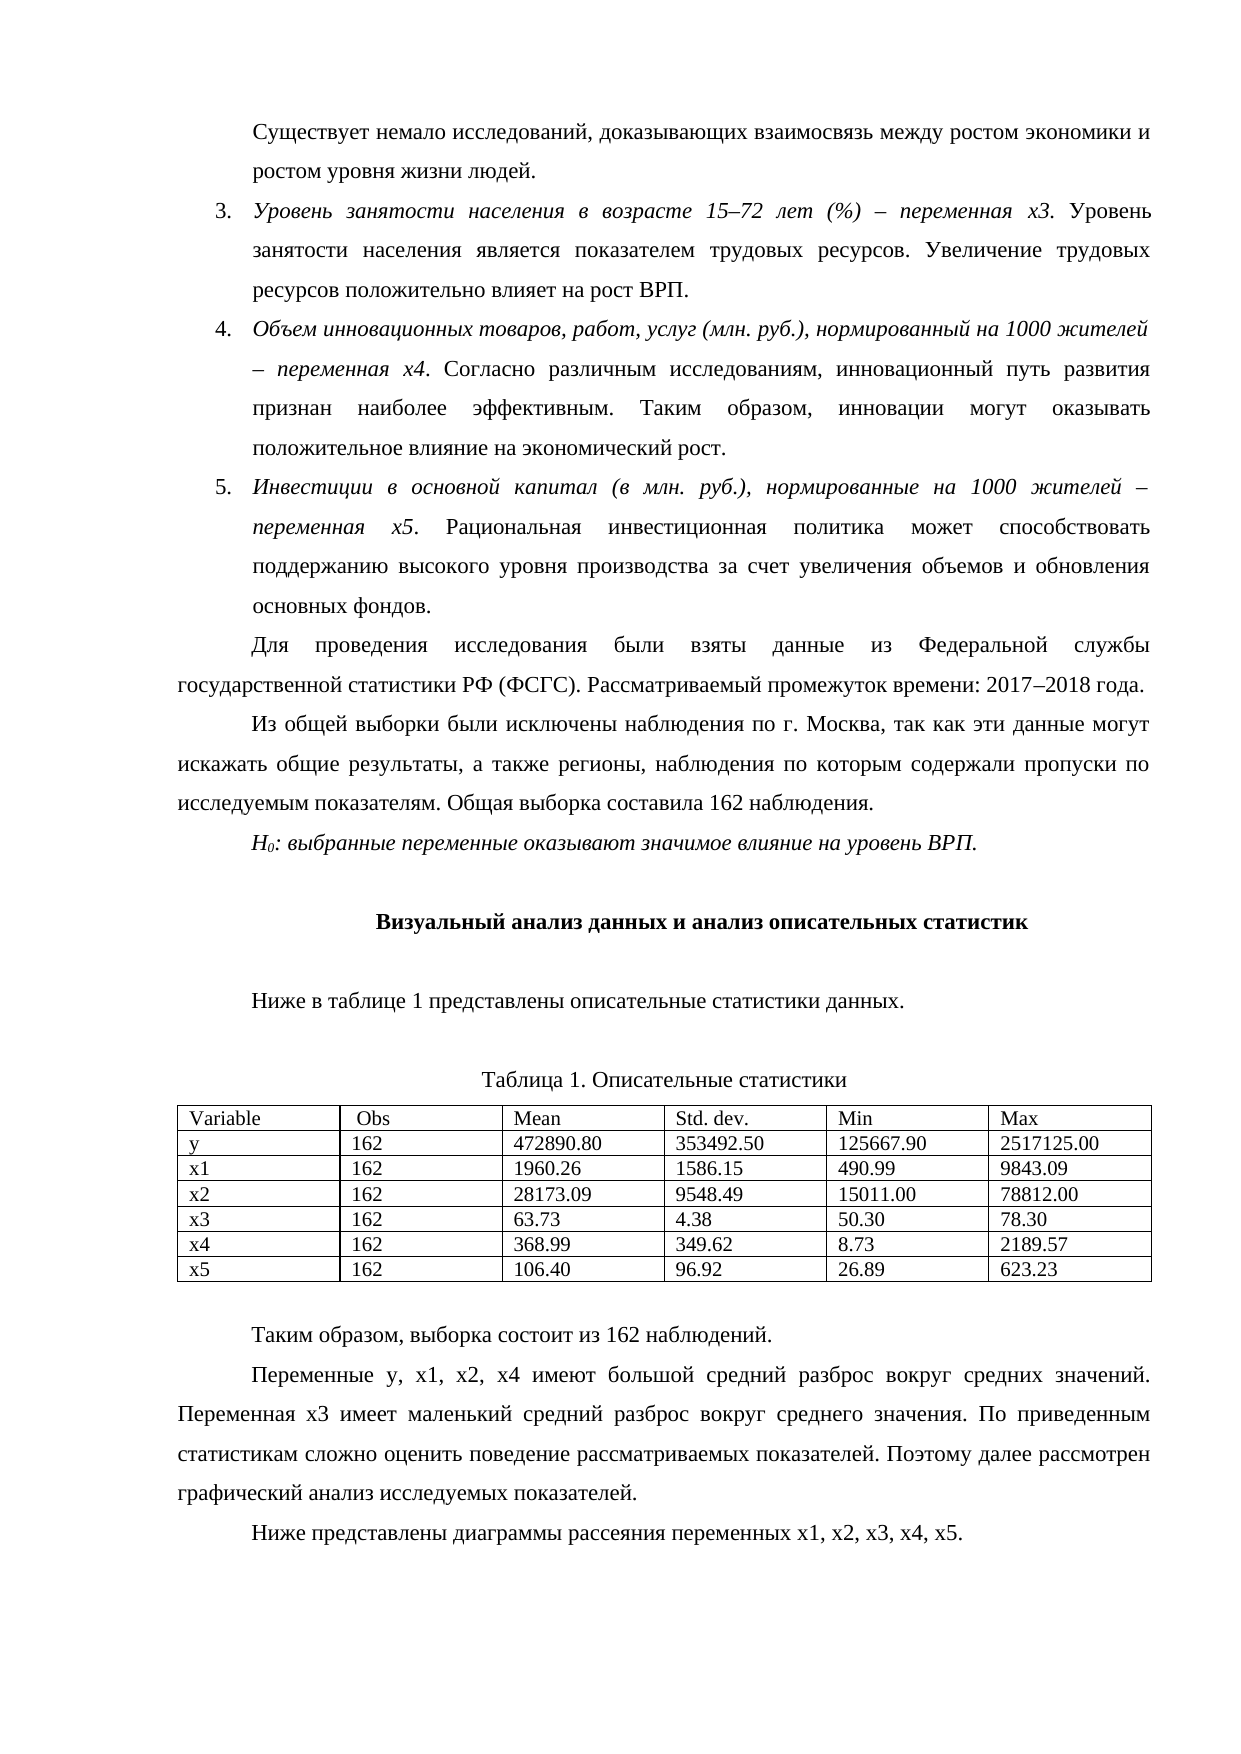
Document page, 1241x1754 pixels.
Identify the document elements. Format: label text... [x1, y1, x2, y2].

table_cell 162 [341, 1156, 502, 1180]
text Ниже в таблице 1 представлены описательные статистики данных. [177, 987, 1152, 1013]
table_cell 9548.49 [665, 1181, 826, 1206]
table_cell 162 [341, 1131, 502, 1155]
table_header Max [989, 1106, 1151, 1130]
table_cell 78.30 [989, 1207, 1151, 1231]
text Таблица 1. Описательные статистики [177, 1066, 1152, 1092]
table_cell 162 [341, 1232, 502, 1256]
table_cell 15011.00 [827, 1181, 988, 1206]
table_header Mean [503, 1106, 664, 1130]
table_cell 162 [341, 1257, 502, 1281]
list Уровень занятости населения в возрасте 15–72 лет (%) – переменная x3. Уровень занятости населения является показателем трудовых ресурсов. Увеличение трудовых ресурсов положительно влияет на рост ВРП. [215, 197, 1152, 302]
text Переменные y, x1, х2, x4 имеют большой средний разброс вокруг средних значений. Переменная х3 имеет маленький средний разброс вокруг среднего значения. По приведенным статистикам сложно оценить поведение рассматриваемых показателей. Поэтому далее рассмотрен графический анализ исследуемых показателей. [177, 1361, 1152, 1506]
table_cell 162 [341, 1181, 502, 1206]
table_cell 96.92 [665, 1257, 826, 1281]
table_cell 106.40 [503, 1257, 664, 1281]
table_header Obs [341, 1106, 502, 1130]
table_cell 63.73 [503, 1207, 664, 1231]
text Таким образом, выборка состоит из 162 наблюдений. [177, 1321, 1152, 1348]
table_cell 26.89 [827, 1257, 988, 1281]
list Объем инновационных товаров, работ, услуг (млн. руб.), нормированный на 1000 жителей – переменная x4. Согласно различным исследованиям, инновационный путь развития признан наиболее эффективным. Таким образом, инновации могут оказывать положительное влияние на экономический рост. [215, 316, 1152, 460]
table_cell 2189.57 [989, 1232, 1151, 1256]
table_cell 1586.15 [665, 1156, 826, 1180]
table_header Std. dev. [665, 1106, 826, 1130]
text Н0: выбранные переменные оказывают значимое влияние на уровень ВРП. [177, 829, 1152, 855]
table_header Variable [178, 1106, 339, 1130]
table_cell x5 [178, 1257, 339, 1281]
table_cell 1960.26 [503, 1156, 664, 1180]
table_cell 490.99 [827, 1156, 988, 1180]
table_cell 125667.90 [827, 1131, 988, 1155]
text Для проведения исследования были взяты данные из Федеральной службы государственной статистики РФ (ФСГС). Рассматриваемый промежуток времени: 2017–2018 года. [177, 631, 1152, 697]
table_cell 9843.09 [989, 1156, 1151, 1180]
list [215, 118, 1152, 184]
text Из общей выборки были исключены наблюдения по г. Москва, так как эти данные могут искажать общие результаты, а также регионы, наблюдения по которым содержали пропуски по исследуемым показателям. Общая выборка составила 162 наблюдения. [177, 710, 1152, 816]
table_cell 349.62 [665, 1232, 826, 1256]
table_cell 8.73 [827, 1232, 988, 1256]
table_header Min [827, 1106, 988, 1130]
table_cell 472890.80 [503, 1131, 664, 1155]
table_cell 368.99 [503, 1232, 664, 1256]
table_cell x2 [178, 1181, 339, 1206]
table_cell 162 [341, 1207, 502, 1231]
list Визуальный анализ данных и анализ описательных статистик [252, 908, 1152, 934]
table_cell 623.23 [989, 1257, 1151, 1281]
table_cell x4 [178, 1232, 339, 1256]
table_cell 78812.00 [989, 1181, 1151, 1206]
table_cell 353492.50 [665, 1131, 826, 1155]
text Ниже представлены диаграммы рассеяния переменных х1, х2, х3, х4, х5. [177, 1519, 1152, 1545]
table_cell 4.38 [665, 1207, 826, 1231]
list Инвестиции в основной капитал (в млн. руб.), нормированные на 1000 жителей – переменная x5. Рациональная инвестиционная политика может способствовать поддержанию высокого уровня производства за счет увеличения объемов и обновления основных фондов. [215, 473, 1152, 618]
table_cell 50.30 [827, 1207, 988, 1231]
table_cell х1 [178, 1156, 339, 1180]
table_cell x3 [178, 1207, 339, 1231]
table_cell 28173.09 [503, 1181, 664, 1206]
table_cell y [178, 1131, 339, 1155]
table_cell 2517125.00 [989, 1131, 1151, 1155]
